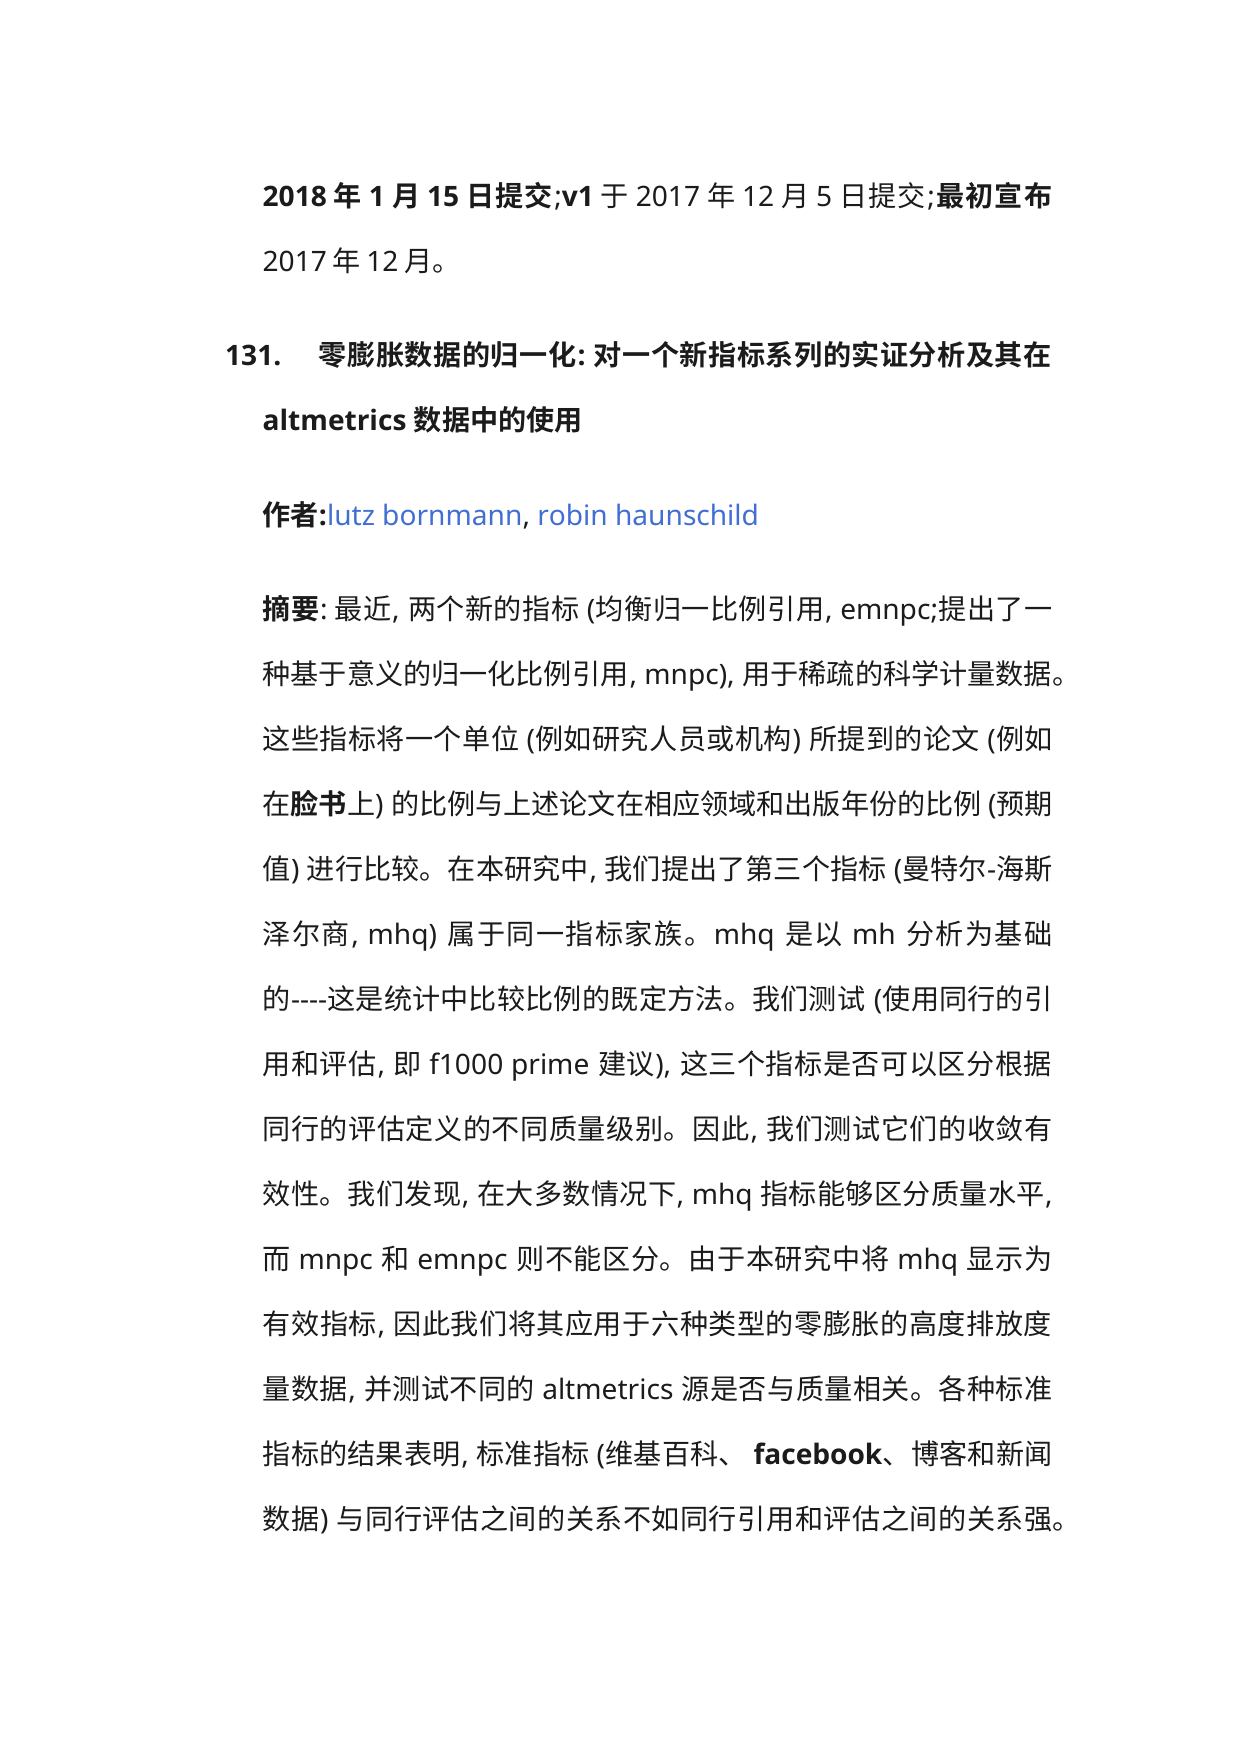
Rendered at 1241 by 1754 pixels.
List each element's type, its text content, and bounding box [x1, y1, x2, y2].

text 作者:lutz bornmann, robin haunschild [262, 480, 1053, 545]
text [262, 574, 1053, 1549]
text 2018年1月15日提交;v1于2017年12月5日提交;最初宣布2017年12月。 [262, 162, 1053, 292]
list 零膨胀数据的归一化: 对一个新指标系列的实证分析及其在 altmetrics 数据中的使用 [225, 321, 1053, 451]
